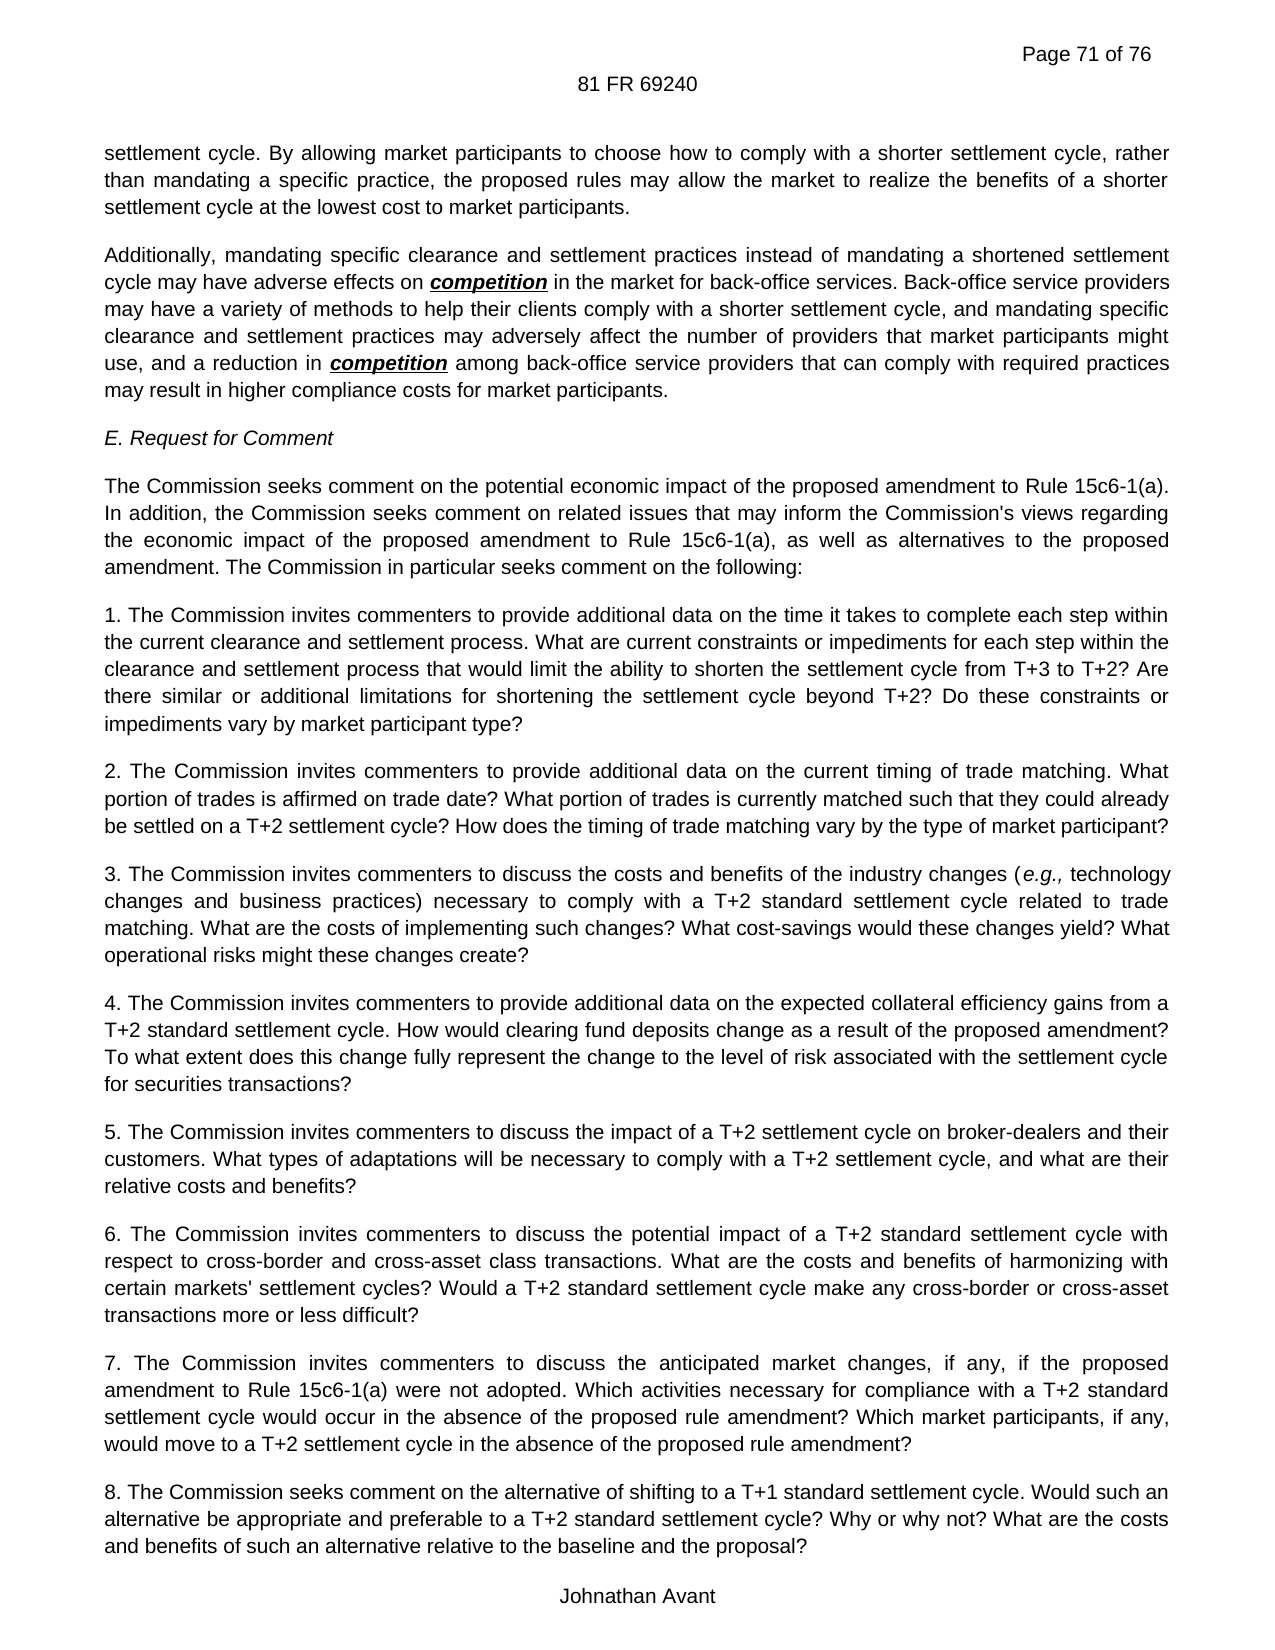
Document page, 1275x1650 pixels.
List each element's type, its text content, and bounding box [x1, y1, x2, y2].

text 5. The Commission invites commenters to discuss the impact of a T+2 settlement cycle on broker-dealers and their customers. What types of adaptations will be necessary to comply with a T+2 settlement cycle, and what are their relative costs and benefits? [104, 1117, 1171, 1198]
text 3. The Commission invites commenters to discuss the costs and benefits of the industry changes (e.g., technology changes and business practices) necessary to comply with a T+2 standard settlement cycle related to trade matching. What are the costs of implementing such changes? What cost-savings would these changes yield? What operational risks might these changes create? [104, 858, 1171, 967]
text 7. The Commission invites commenters to discuss the anticipated market changes, if any, if the proposed amendment to Rule 15c6-1(a) were not adopted. Which activities necessary for compliance with a T+2 standard settlement cycle would occur in the absence of the proposed rule amendment? Which market participants, if any, would move to a T+2 settlement cycle in the absence of the proposed rule amendment? [104, 1348, 1171, 1456]
text 1. The Commission invites commenters to provide additional data on the time it takes to complete each step within the current clearance and settlement process. What are current constraints or impediments for each step within the clearance and settlement process that would limit the ability to shorten the settlement cycle from T+3 to T+2? Are there similar or additional limitations for shortening the settlement cycle beyond T+2? Do these constraints or impediments vary by market participant type? [104, 600, 1171, 735]
text The Commission seeks comment on the potential economic impact of the proposed amendment to Rule 15c6-1(a). In addition, the Commission seeks comment on related issues that may inform the Commission's views regarding the economic impact of the proposed amendment to Rule 15c6-1(a), as well as alternatives to the proposed amendment. The Commission in particular seeks comment on the following: [104, 471, 1171, 579]
text E. Request for Comment [104, 423, 1171, 450]
text 4. The Commission invites commenters to provide additional data on the expected collateral efficiency gains from a T+2 standard settlement cycle. How would clearing fund deposits change as a result of the proposed amendment? To what extent does this change fully represent the change to the level of risk associated with the settlement cycle for securities transactions? [104, 987, 1171, 1096]
text 8. The Commission seeks comment on the alternative of shifting to a T+1 standard settlement cycle. Would such an alternative be appropriate and preferable to a T+2 standard settlement cycle? Why or why not? What are the costs and benefits of such an alternative relative to the baseline and the proposal? [104, 1477, 1171, 1558]
text 2. The Commission invites commenters to provide additional data on the current timing of trade matching. What portion of trades is affirmed on trade date? What portion of trades is currently matched such that they could already be settled on a T+2 settlement cycle? How does the timing of trade matching vary by the type of market participant? [104, 756, 1171, 837]
text Additionally, mandating specific clearance and settlement practices instead of mandating a shortened settlement cycle may have adverse effects on competition in the market for back-office services. Back-office service providers may have a variety of methods to help their clients comply with a shorter settlement cycle, and mandating specific clearance and settlement practices may adversely affect the number of providers that market participants might use, and a reduction in competition among back-office service providers that can comply with required practices may result in higher compliance costs for market participants. [104, 239, 1171, 402]
text 6. The Commission invites commenters to discuss the potential impact of a T+2 standard settlement cycle with respect to cross-border and cross-asset class transactions. What are the costs and benefits of harmonizing with certain markets' settlement cycles? Would a T+2 standard settlement cycle make any cross-border or cross-asset transactions more or less difficult? [104, 1219, 1171, 1327]
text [104, 137, 1171, 219]
